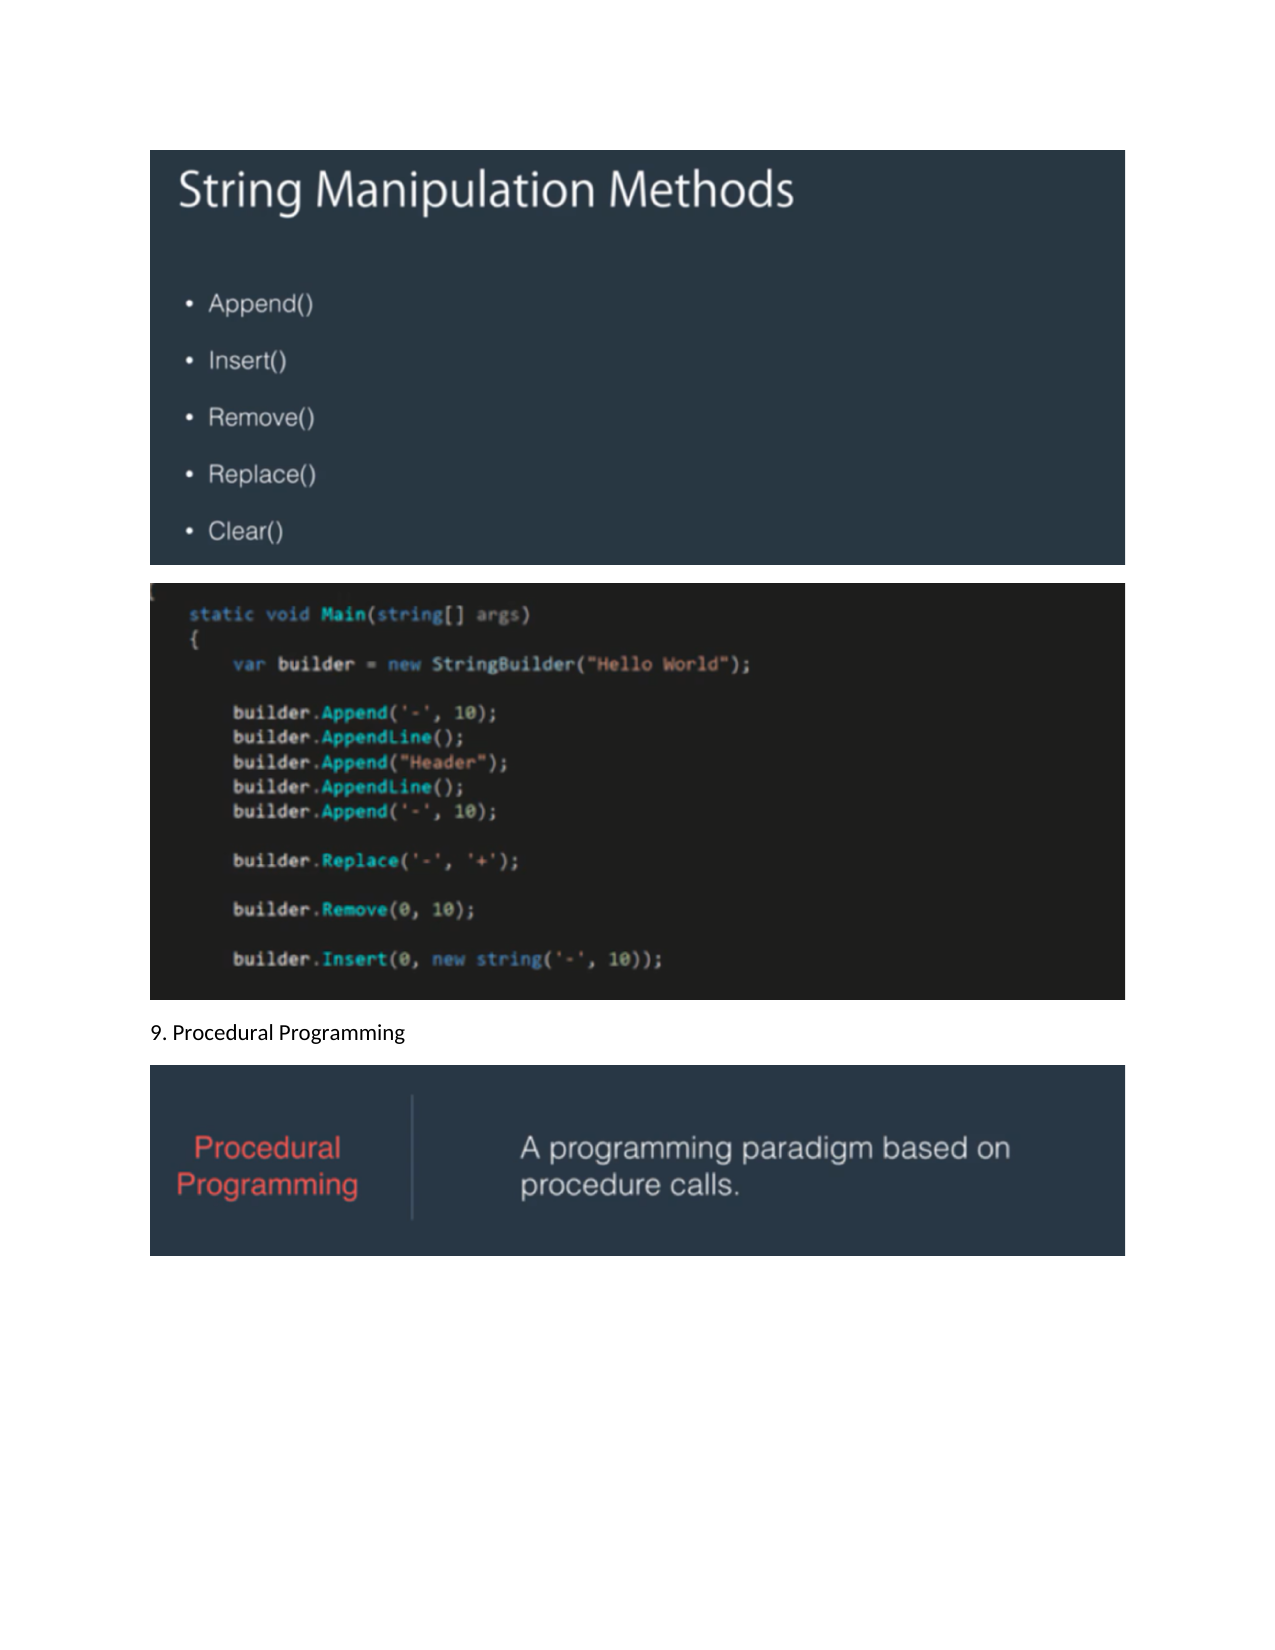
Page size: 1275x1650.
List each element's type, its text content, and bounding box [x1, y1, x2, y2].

picture [150, 1065, 1125, 1256]
picture [150, 583, 1125, 1000]
text 9. Procedural Programming [150, 1018, 1125, 1047]
picture [150, 150, 1125, 565]
